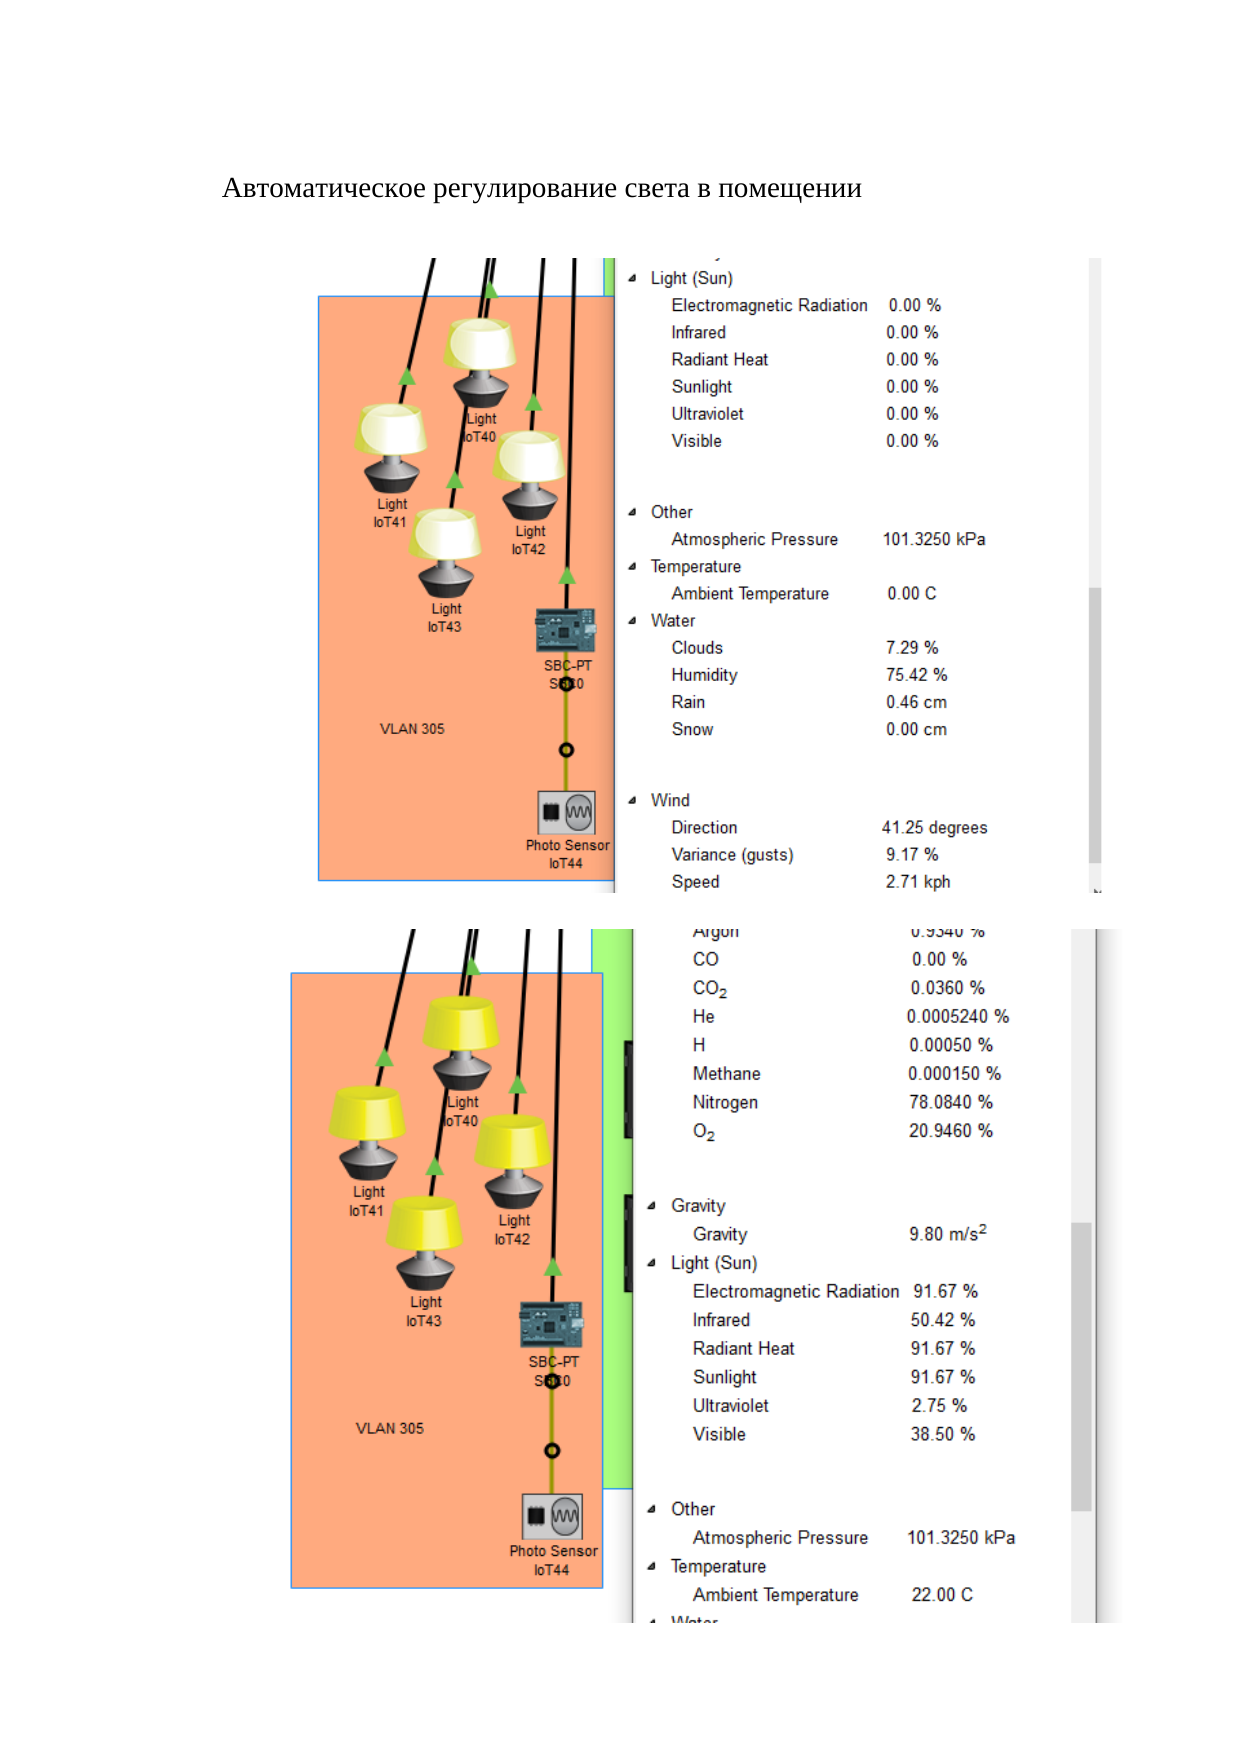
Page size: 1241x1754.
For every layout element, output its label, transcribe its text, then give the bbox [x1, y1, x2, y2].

picture [309, 258, 1102, 893]
text Автоматическое регулирование света в помещении [222, 170, 1152, 204]
picture [288, 929, 1123, 1623]
